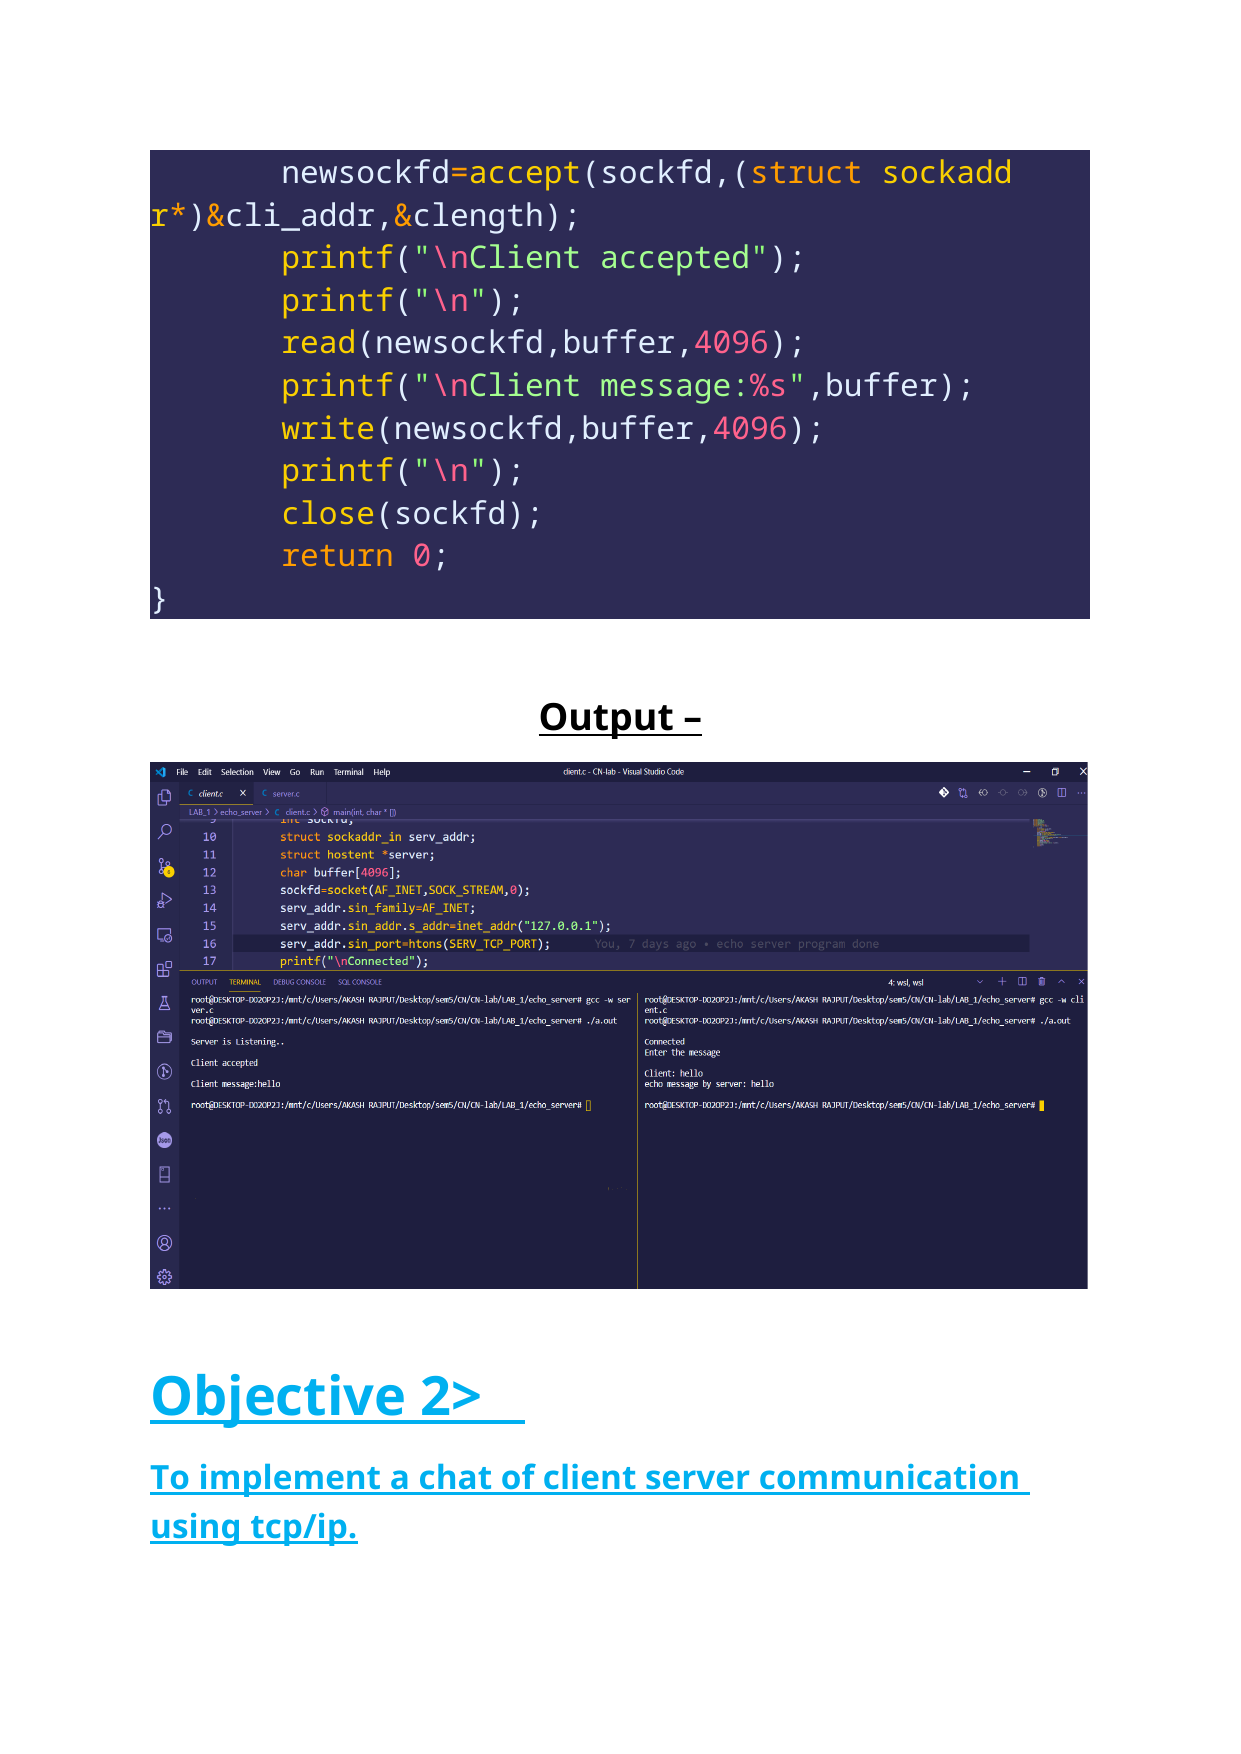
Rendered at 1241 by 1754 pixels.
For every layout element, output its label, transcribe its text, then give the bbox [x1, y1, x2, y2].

text write(newsockfd,buffer,4096); [150, 406, 1090, 448]
text printf("\n"); [150, 448, 1090, 491]
text To implement a chat of client server communication using tcp/ip. [150, 1454, 1090, 1548]
text newsockfd=accept(sockfd,(struct sockaddr*)&cli_addr,&clength); [150, 150, 1090, 235]
text close(sockfd); [150, 491, 1090, 533]
text printf("\nClient accepted"); [150, 235, 1090, 278]
text } [150, 576, 1090, 619]
picture [150, 762, 1088, 1289]
text printf("\nClient message:%s",buffer); [150, 363, 1090, 406]
text return 0; [150, 533, 1090, 576]
text Objective 2> [150, 1358, 1090, 1431]
text read(newsockfd,buffer,4096); [150, 320, 1090, 363]
text printf("\n"); [150, 278, 1090, 320]
text Output – [150, 690, 1090, 741]
